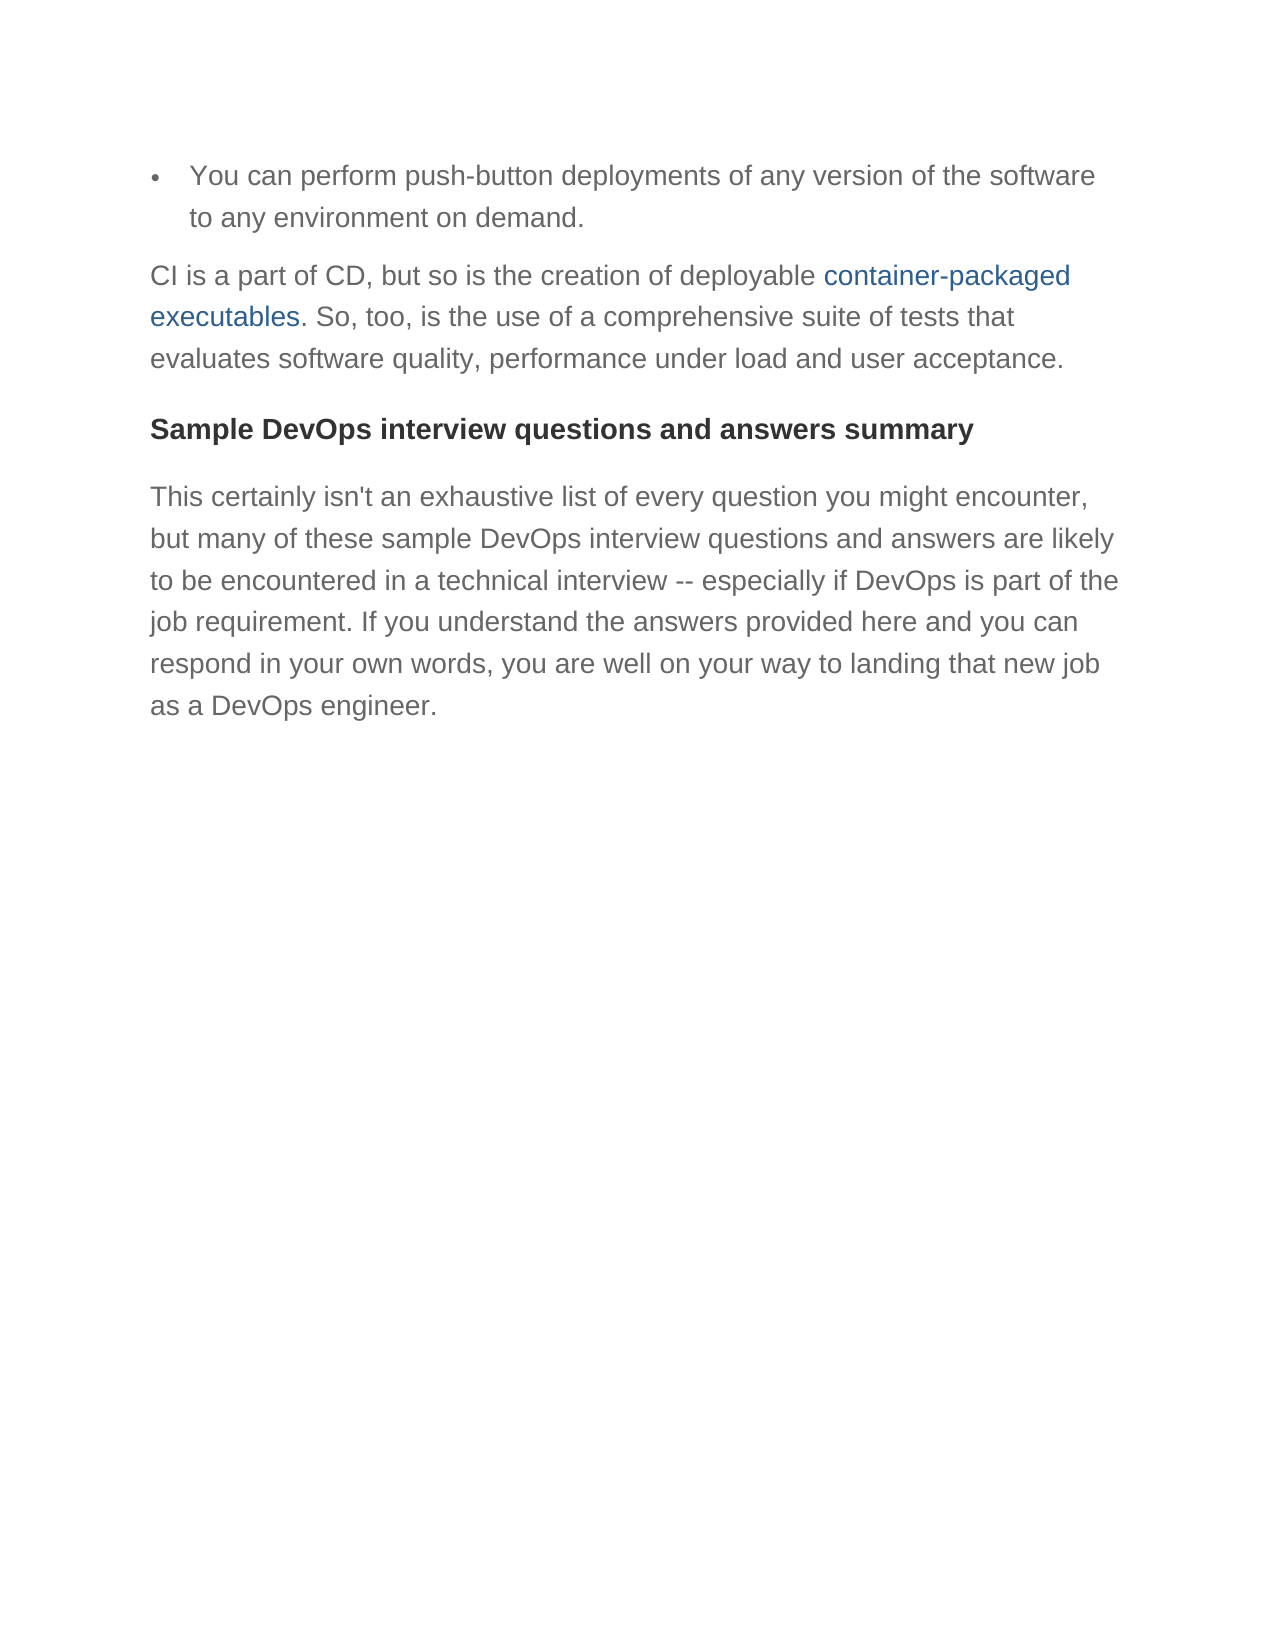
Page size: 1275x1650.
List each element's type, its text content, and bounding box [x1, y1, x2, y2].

list You can perform push-button deployments of any version of the software to any environment on demand. [152, 150, 1125, 233]
text CI is a part of CD, but so is the creation of deployable container-packaged executables. So, too, is the use of a comprehensive suite of tests that evaluates software quality, performance under load and user acceptance. [150, 249, 1125, 374]
text Sample DevOps interview questions and answers summary [150, 412, 1125, 446]
text This certainly isn't an exhaustive list of every question you might encounter, but many of these sample DevOps interview questions and answers are likely to be encountered in a technical interview -- especially if DevOps is part of the job requirement. If you understand the answers provided here and you can respond in your own words, you are well on your way to landing that new job as a DevOps engineer. [150, 471, 1125, 721]
